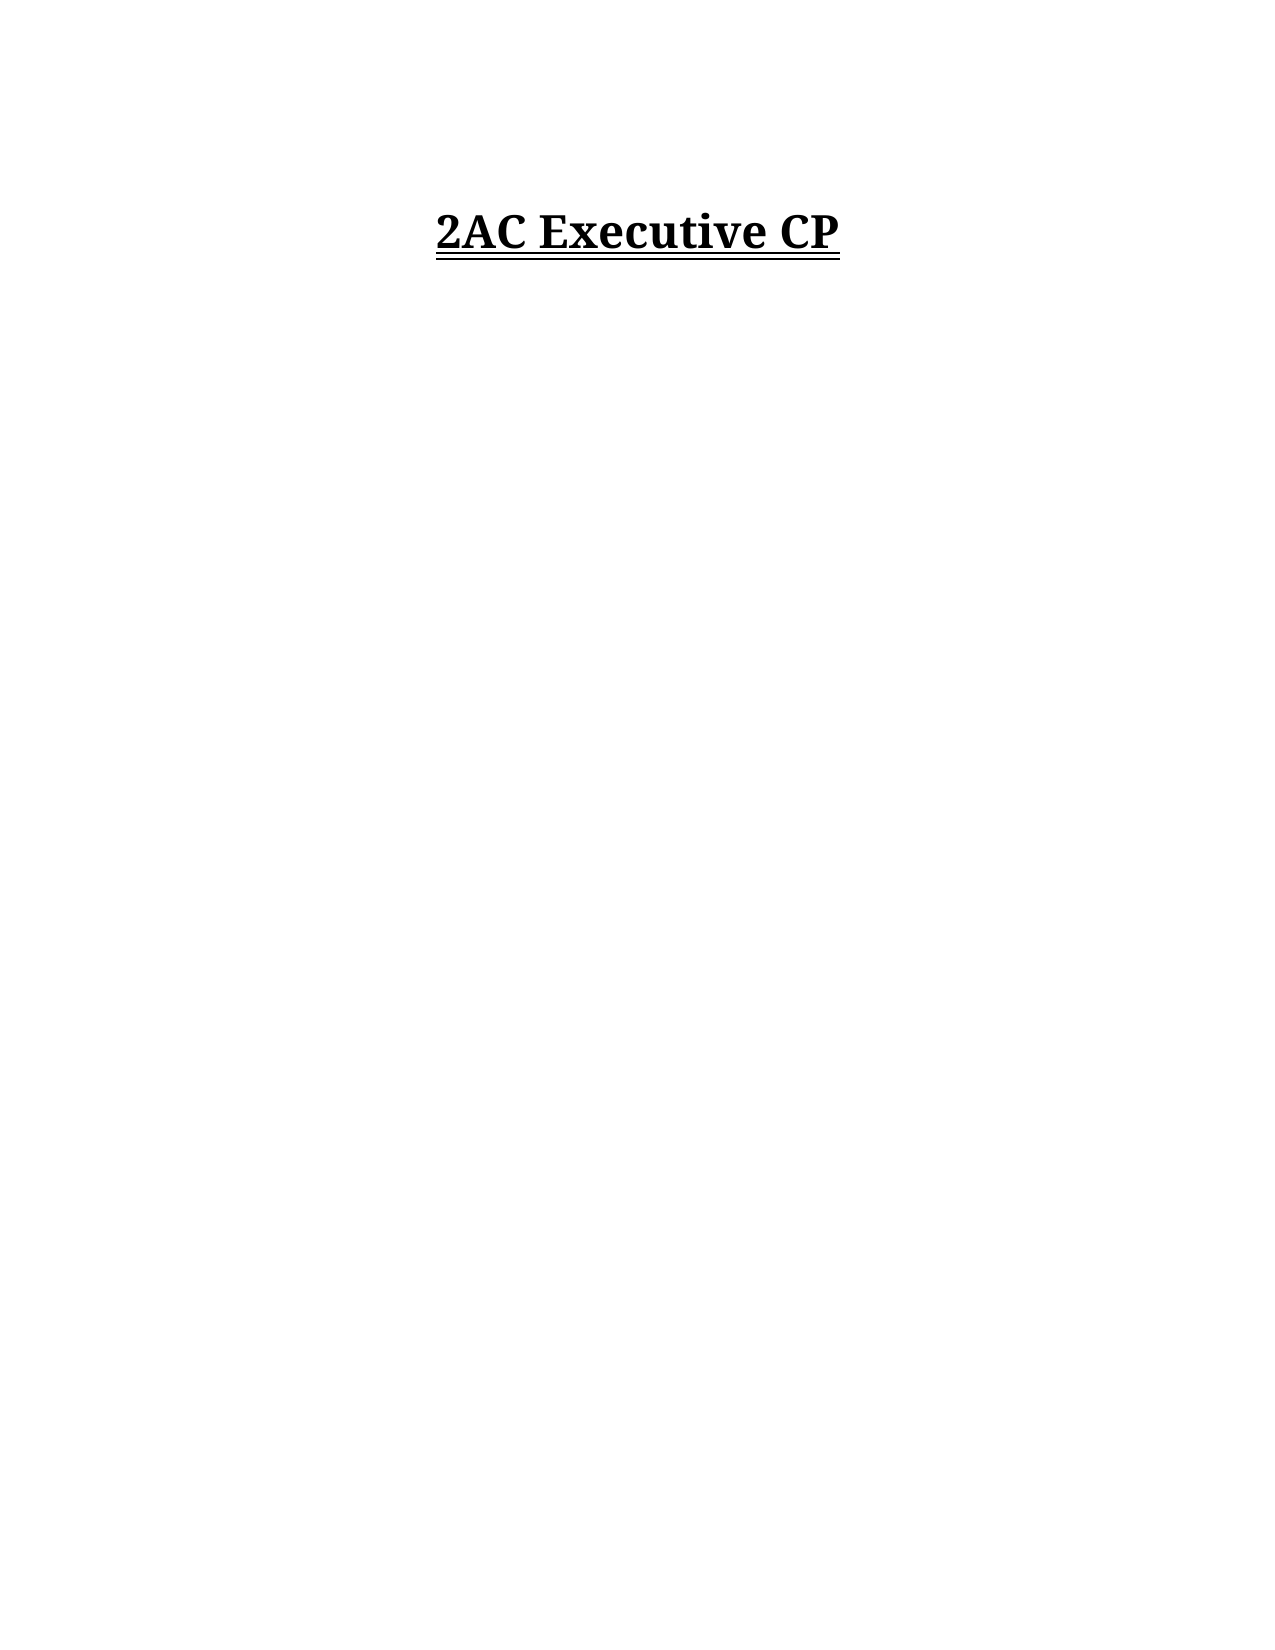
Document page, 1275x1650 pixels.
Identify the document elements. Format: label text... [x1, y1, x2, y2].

subtitle 2AC Executive CP [150, 200, 1125, 262]
